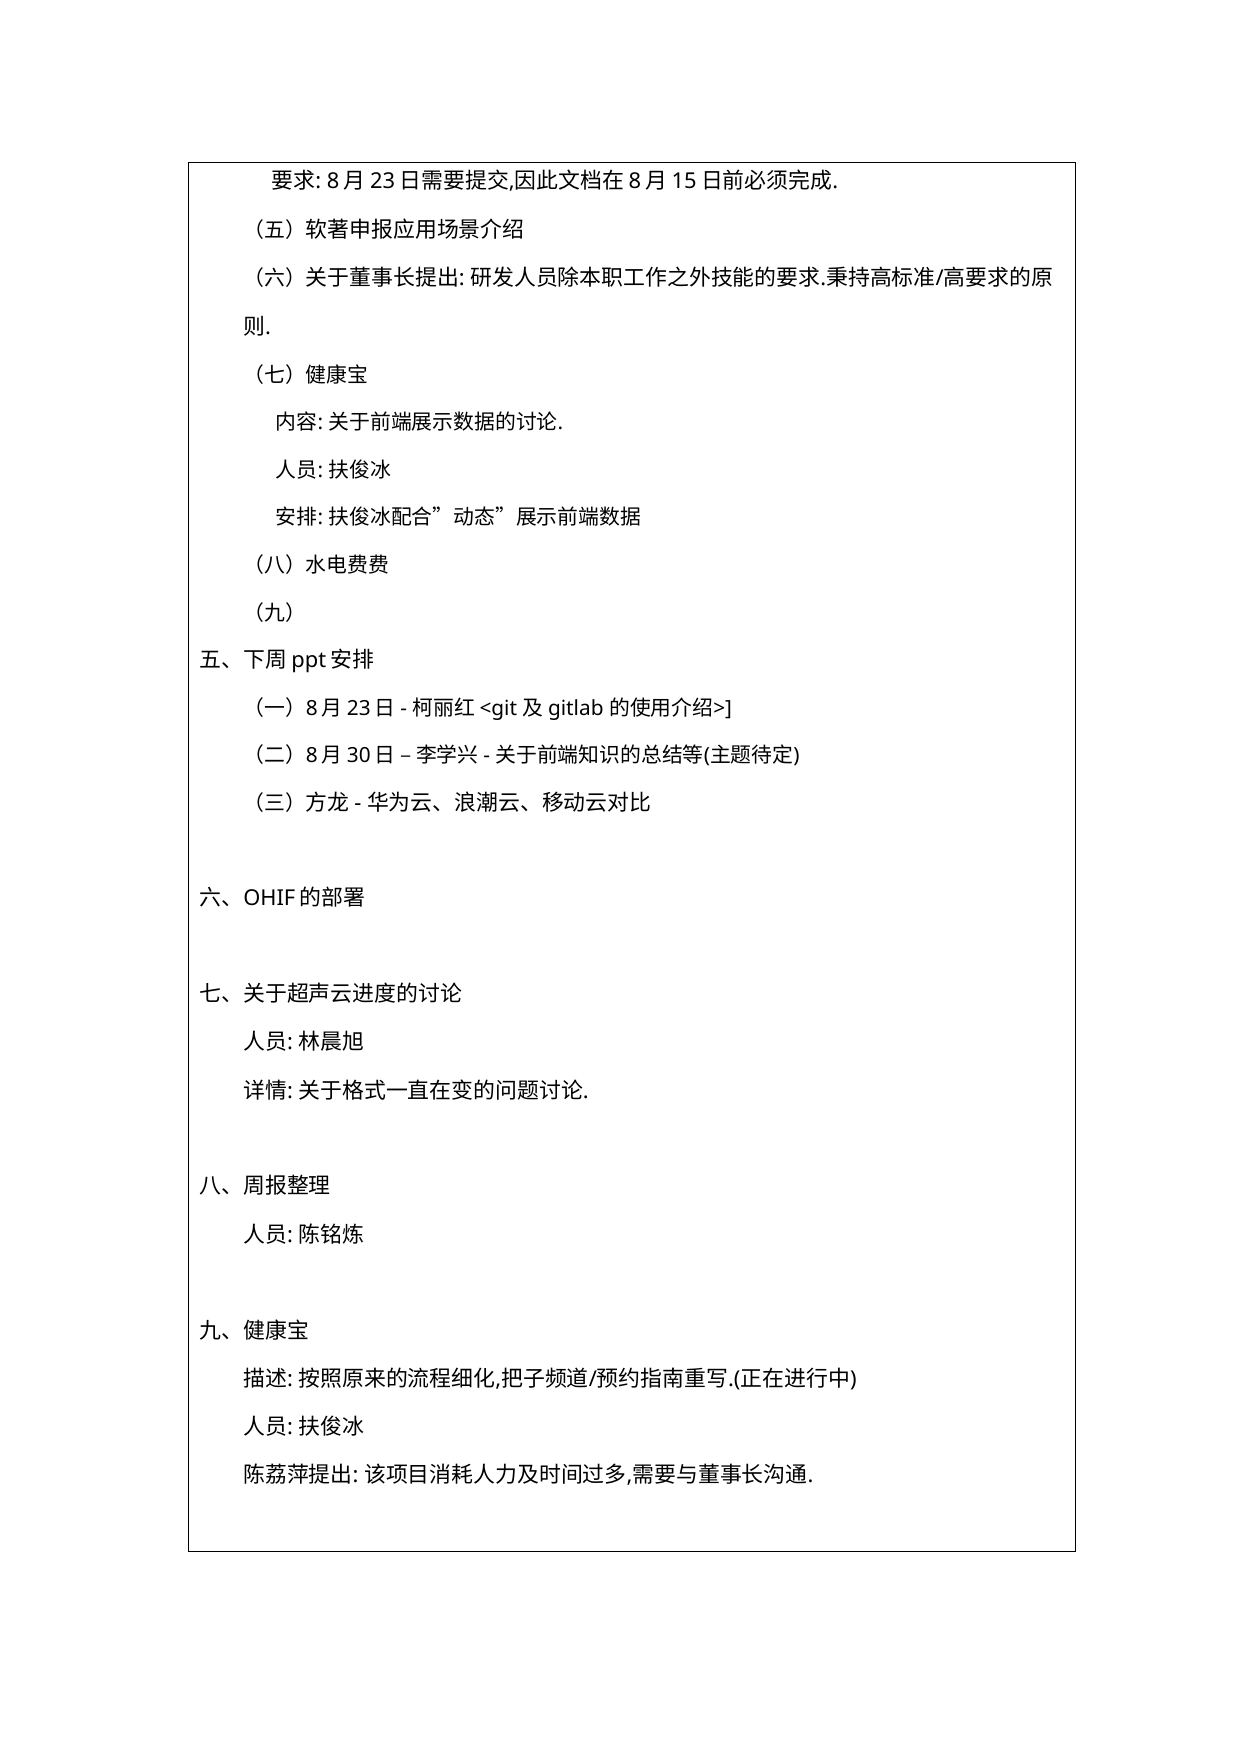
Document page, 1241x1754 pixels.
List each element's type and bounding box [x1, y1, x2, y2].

table_cell [189, 163, 1075, 1551]
